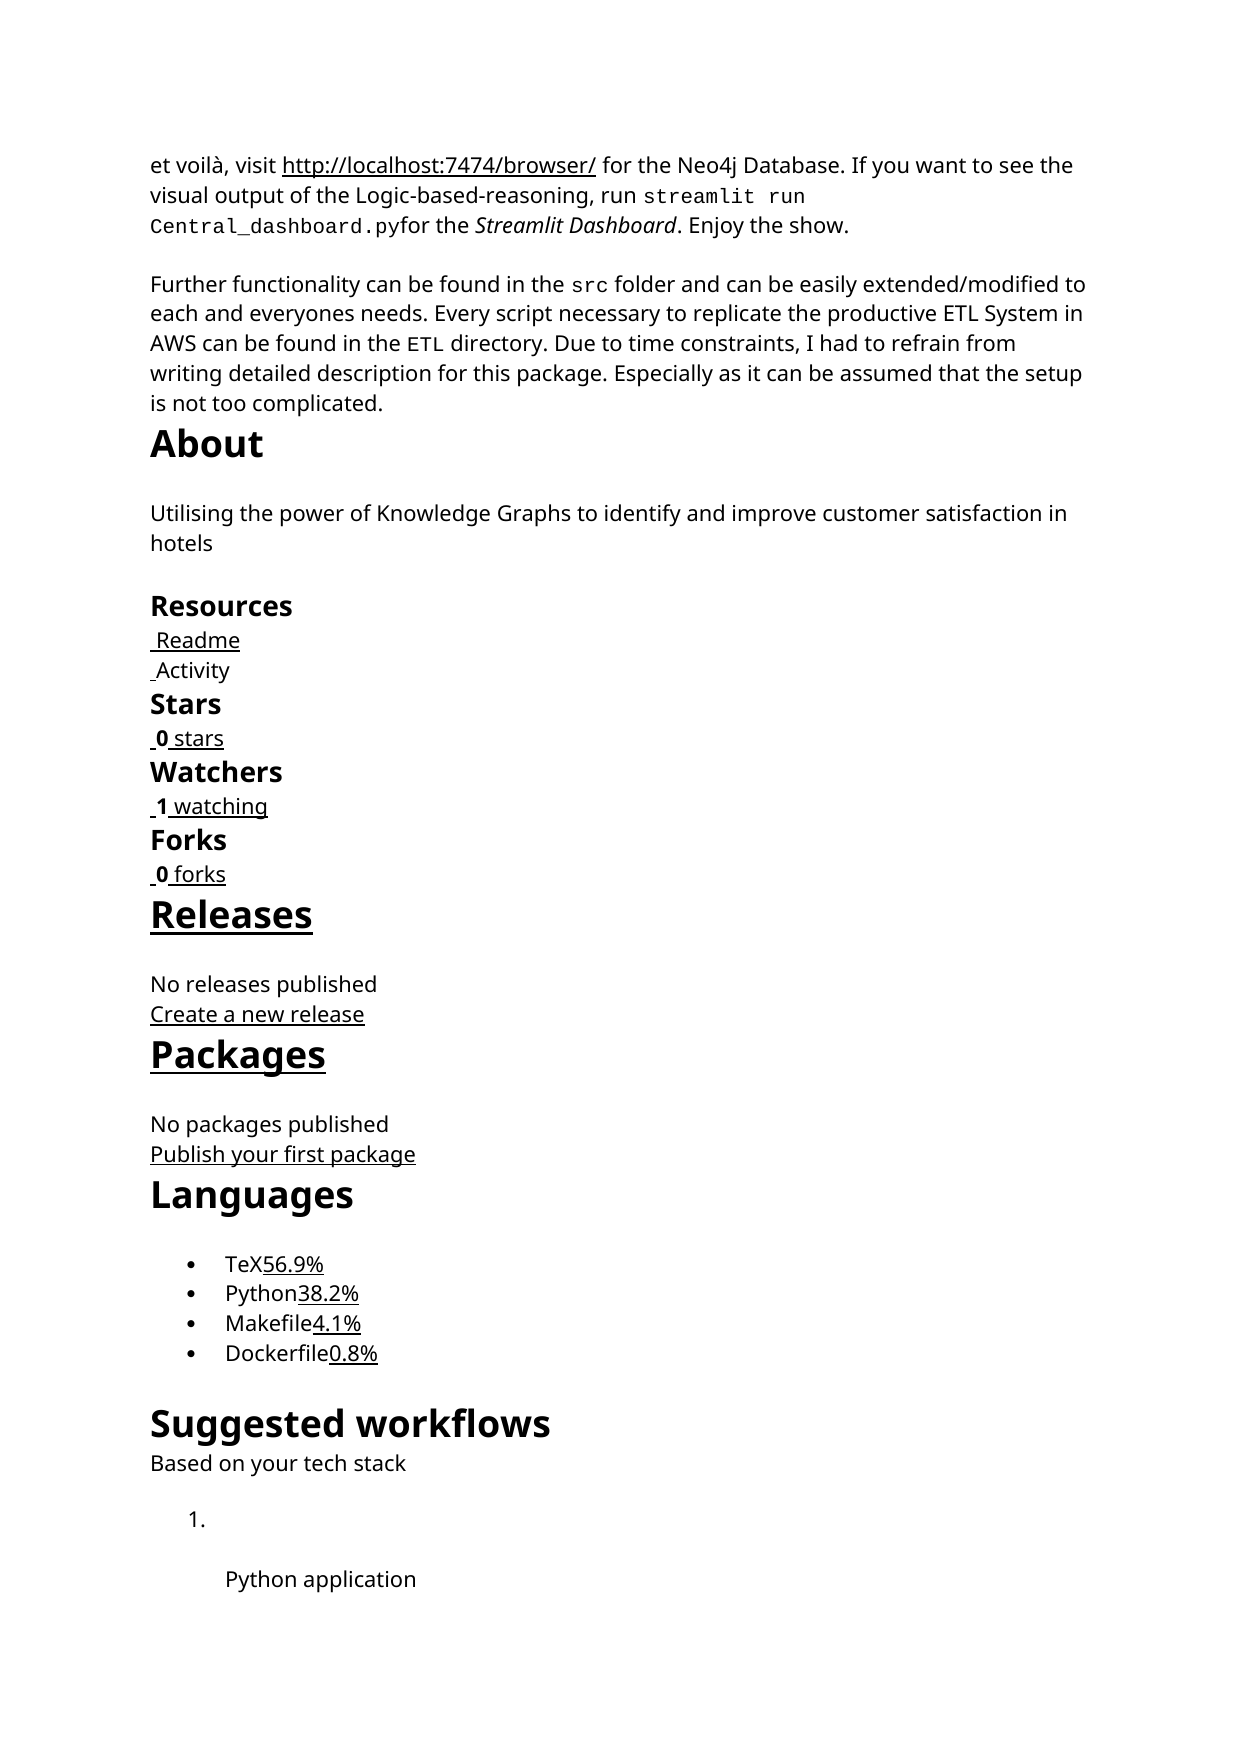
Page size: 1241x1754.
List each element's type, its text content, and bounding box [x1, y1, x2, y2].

text Releases [150, 889, 1090, 940]
list TeX56.9% [187, 1248, 1090, 1278]
text About [150, 417, 1090, 468]
text No packages published Publish your first package [150, 1109, 1090, 1168]
text Languages [150, 1168, 1090, 1219]
text Readme [150, 625, 1090, 654]
text 0 stars [150, 723, 1090, 752]
text Packages [150, 1028, 1090, 1079]
list Python38.2% [187, 1278, 1090, 1308]
text Utilising the power of Knowledge Graphs to identify and improve customer satisfaction in hotels [150, 498, 1090, 557]
text Further functionality can be found in the src folder and can be easily extended/modified to each and everyones needs. Every script necessary to replicate the productive ETL System in AWS can be found in the ETL directory. Due to time constraints, I had to refrain from writing detailed description for this package. Especially as it can be assumed that the setup is not too complicated. [150, 268, 1090, 417]
text No releases published [150, 969, 1090, 999]
text Create a new release [150, 999, 1090, 1028]
text Watchers [150, 752, 1090, 791]
text Based on your tech stack [150, 1448, 1090, 1478]
text 0 forks [150, 859, 1090, 889]
text Python application [225, 1564, 1090, 1594]
list Makefile4.1% [187, 1308, 1090, 1338]
text et voilà, visit http://localhost:7474/browser/ for the Neo4j Database. If you want to see the visual output of the Logic-based-reasoning, run streamlit run Central_dashboard.pyfor the Streamlit Dashboard. Enjoy the show. [150, 150, 1090, 239]
text 1 watching [150, 791, 1090, 821]
text Forks [150, 821, 1090, 859]
list Dockerfile0.8% [187, 1338, 1090, 1368]
text Resources [150, 586, 1090, 625]
text Activity [150, 654, 1090, 684]
text Stars [150, 684, 1090, 723]
text Suggested workflows [150, 1397, 1090, 1448]
